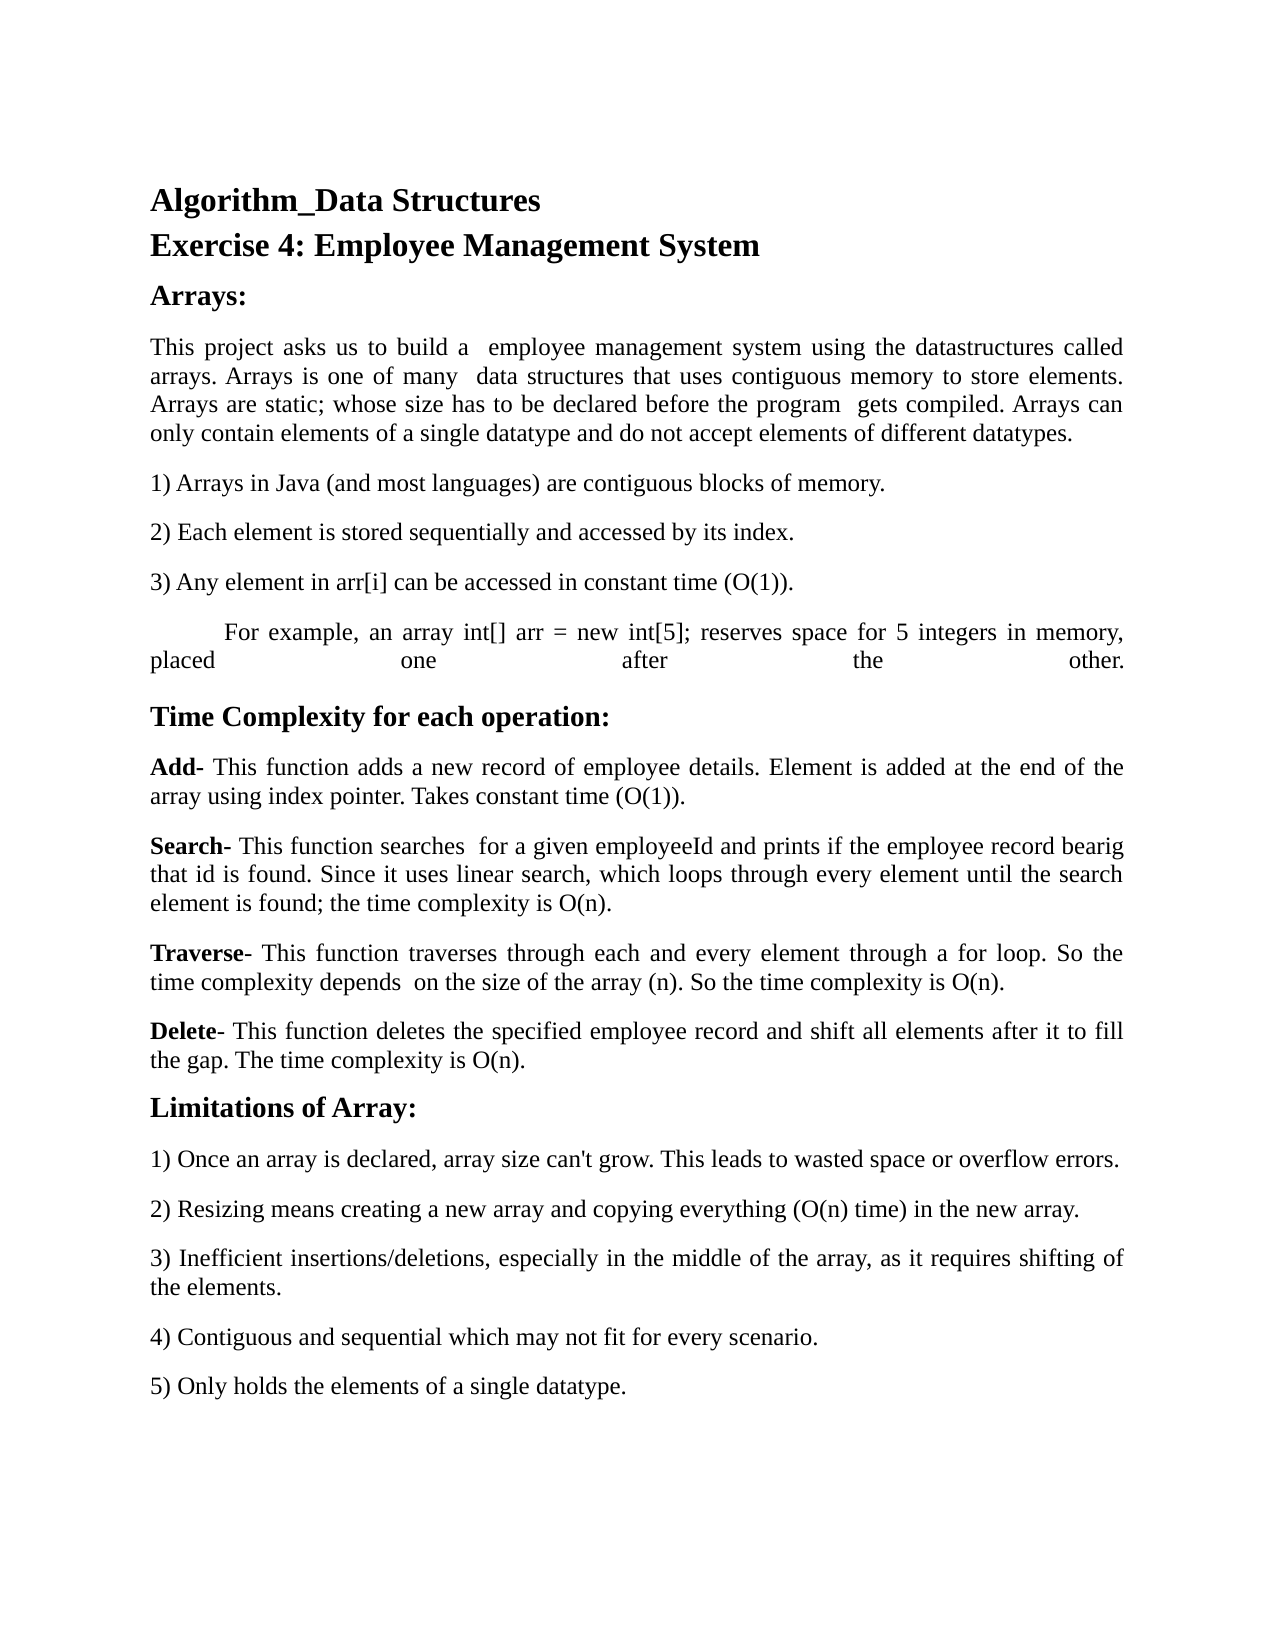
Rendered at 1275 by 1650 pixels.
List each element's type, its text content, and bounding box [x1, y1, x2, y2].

text Exercise 4: Employee Management System [150, 233, 1125, 262]
text Add- This function adds a new record of employee details. Element is added at the end of the array using index pointer. Takes constant time (O(1)). [150, 753, 1125, 810]
text 2) Resizing means creating a new array and copying everything (O(n) time) in the new array. [150, 1194, 1125, 1223]
text For example, an array int[] arr = new int[5]; reserves space for 5 integers in memory, placed one after the other. Time Complexity for each operation: [150, 617, 1125, 732]
text Delete- This function deletes the specified employee record and shift all elements after it to fill the gap. The time complexity is O(n). [150, 1017, 1125, 1074]
text This project asks us to build a employee management system using the datastructures called arrays. Arrays is one of many data structures that uses contiguous memory to store elements. Arrays are static; whose size has to be declared before the program gets compiled. Arrays can only contain elements of a single datatype and do not accept elements of different datatypes. [150, 332, 1125, 447]
text Search- This function searches for a given employeeId and prints if the employee record bearig that id is found. Since it uses linear search, which loops through every element until the search element is found; the time complexity is O(n). [150, 831, 1125, 917]
text 1) Arrays in Java (and most languages) are contiguous blocks of memory. [150, 468, 1125, 497]
text 2) Each element is stored sequentially and accessed by its index. [150, 518, 1125, 547]
text 4) Contiguous and sequential which may not fit for every scenario. [150, 1322, 1125, 1351]
text 3) Inefficient insertions/deletions, especially in the middle of the array, as it requires shifting of the elements. [150, 1244, 1125, 1301]
text Arrays: [150, 283, 1125, 312]
text Limitations of Array: [150, 1095, 1125, 1124]
text 1) Once an array is declared, array size can't grow. This leads to wasted space or overflow errors. [150, 1144, 1125, 1173]
text Algorithm_Data Structures [150, 192, 1125, 217]
text 3) Any element in arr[i] can be accessed in constant time (O(1)). [150, 567, 1125, 596]
text 5) Only holds the elements of a single datatype. [150, 1372, 1125, 1400]
text Traverse- This function traverses through each and every element through a for loop. So the time complexity depends on the size of the array (n). So the time complexity is O(n). [150, 938, 1125, 996]
